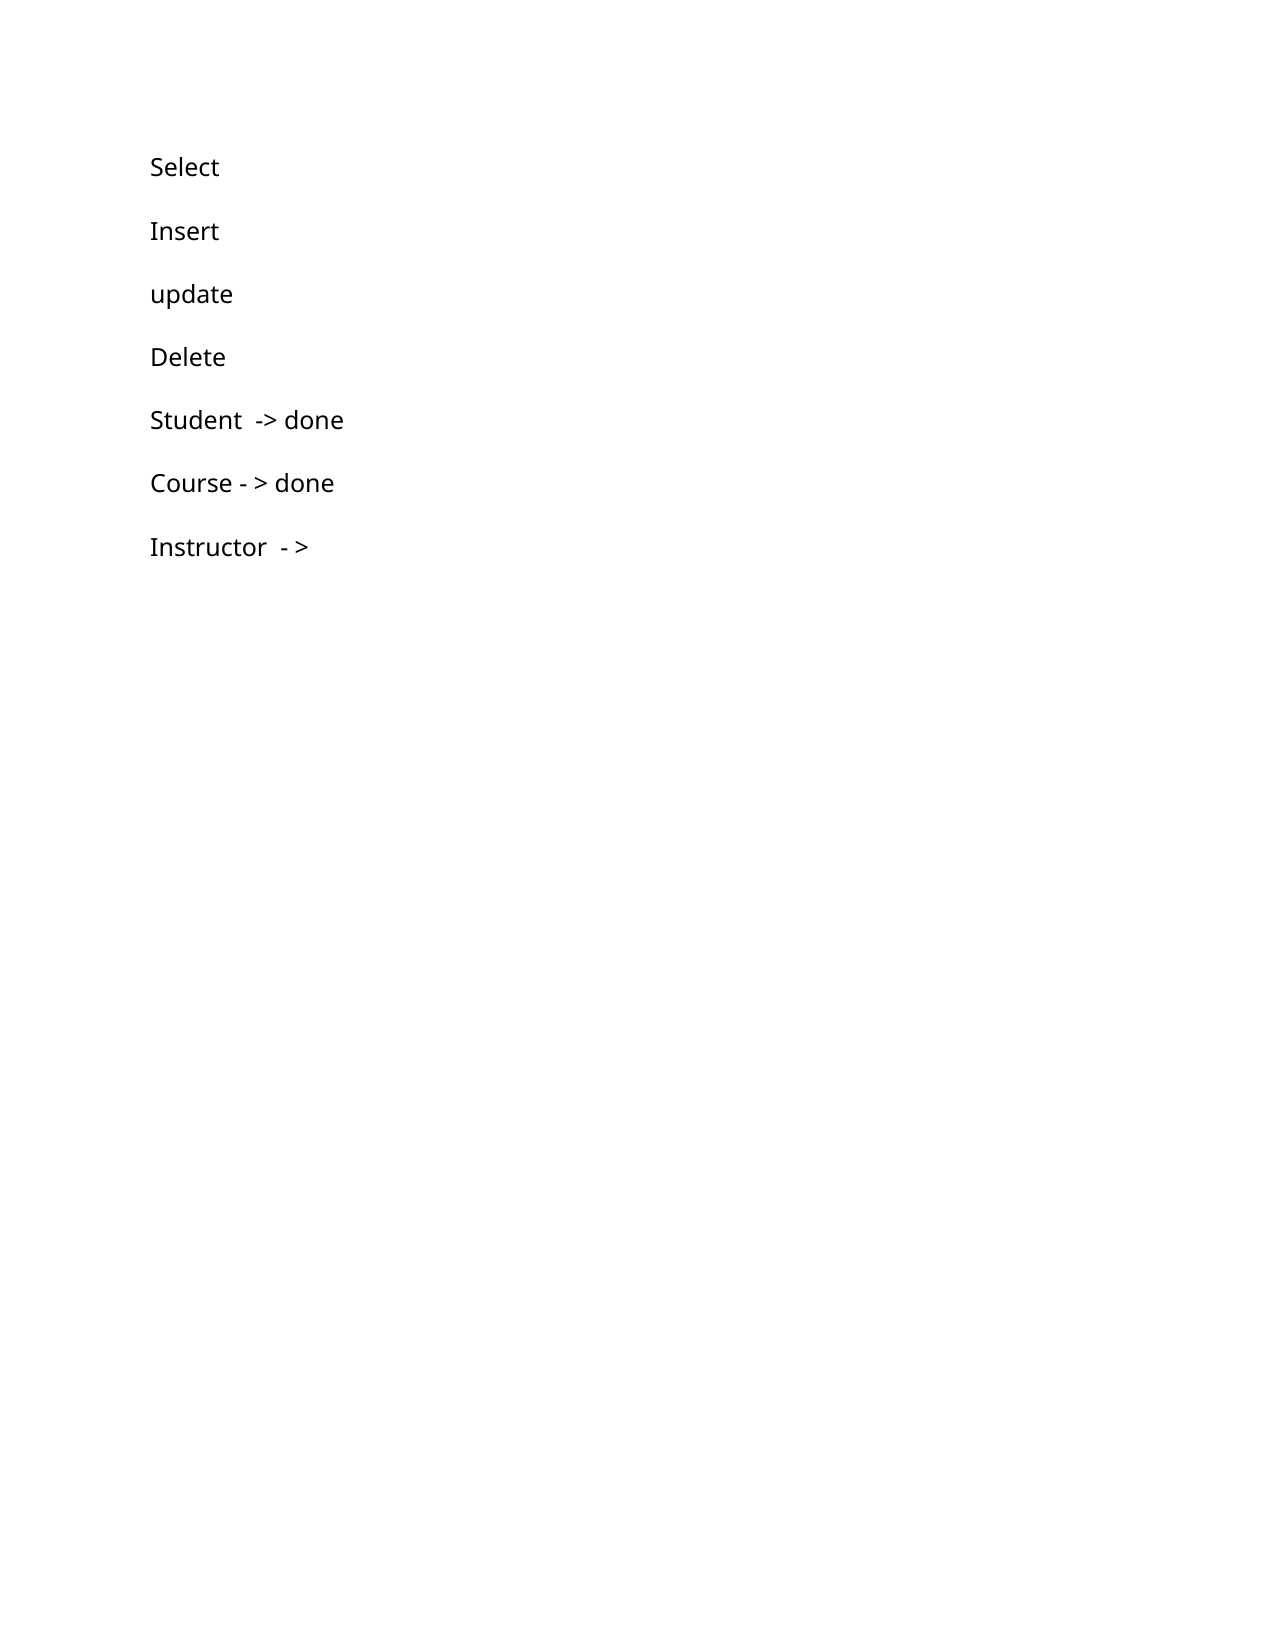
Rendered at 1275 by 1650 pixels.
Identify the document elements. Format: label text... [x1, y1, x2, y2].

text Insert [150, 213, 1125, 247]
text Delete [150, 340, 1125, 374]
text Course - > done [150, 466, 1125, 500]
text update [150, 276, 1125, 311]
text Select [150, 150, 1125, 184]
text Student -> done [150, 403, 1125, 437]
text Instructor - > [150, 529, 1125, 563]
